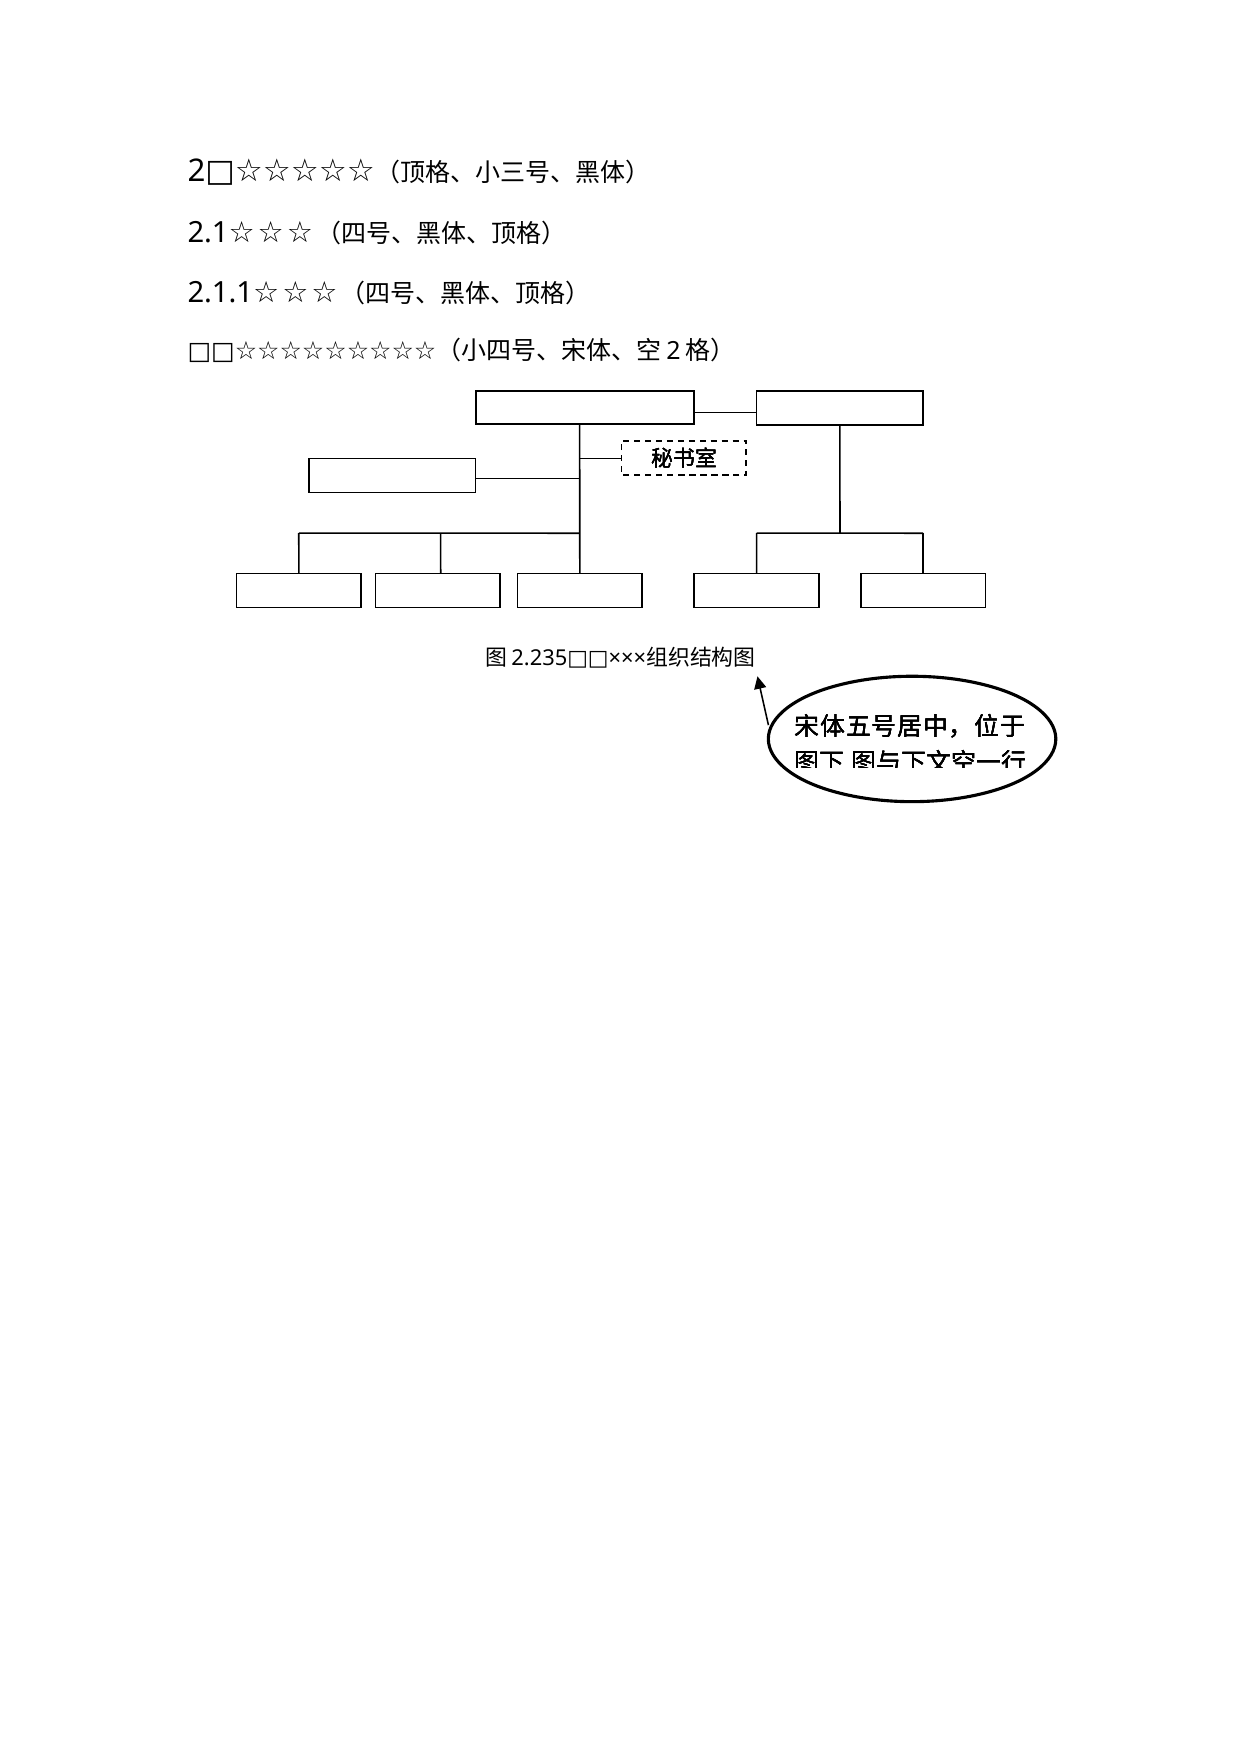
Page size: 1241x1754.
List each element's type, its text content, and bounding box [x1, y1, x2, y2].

text 2.1☆☆☆（四号、黑体、顶格） [187, 212, 1053, 251]
text 2.1.1☆☆☆（四号、黑体、顶格） [187, 271, 1053, 311]
text □□☆☆☆☆☆☆☆☆☆（小四号、宋体、空2格） [187, 331, 1053, 367]
text 2□☆☆☆☆☆（顶格、小三号、黑体） [187, 148, 1053, 190]
text 图2.235□□×××组织结构图 [187, 640, 1053, 672]
